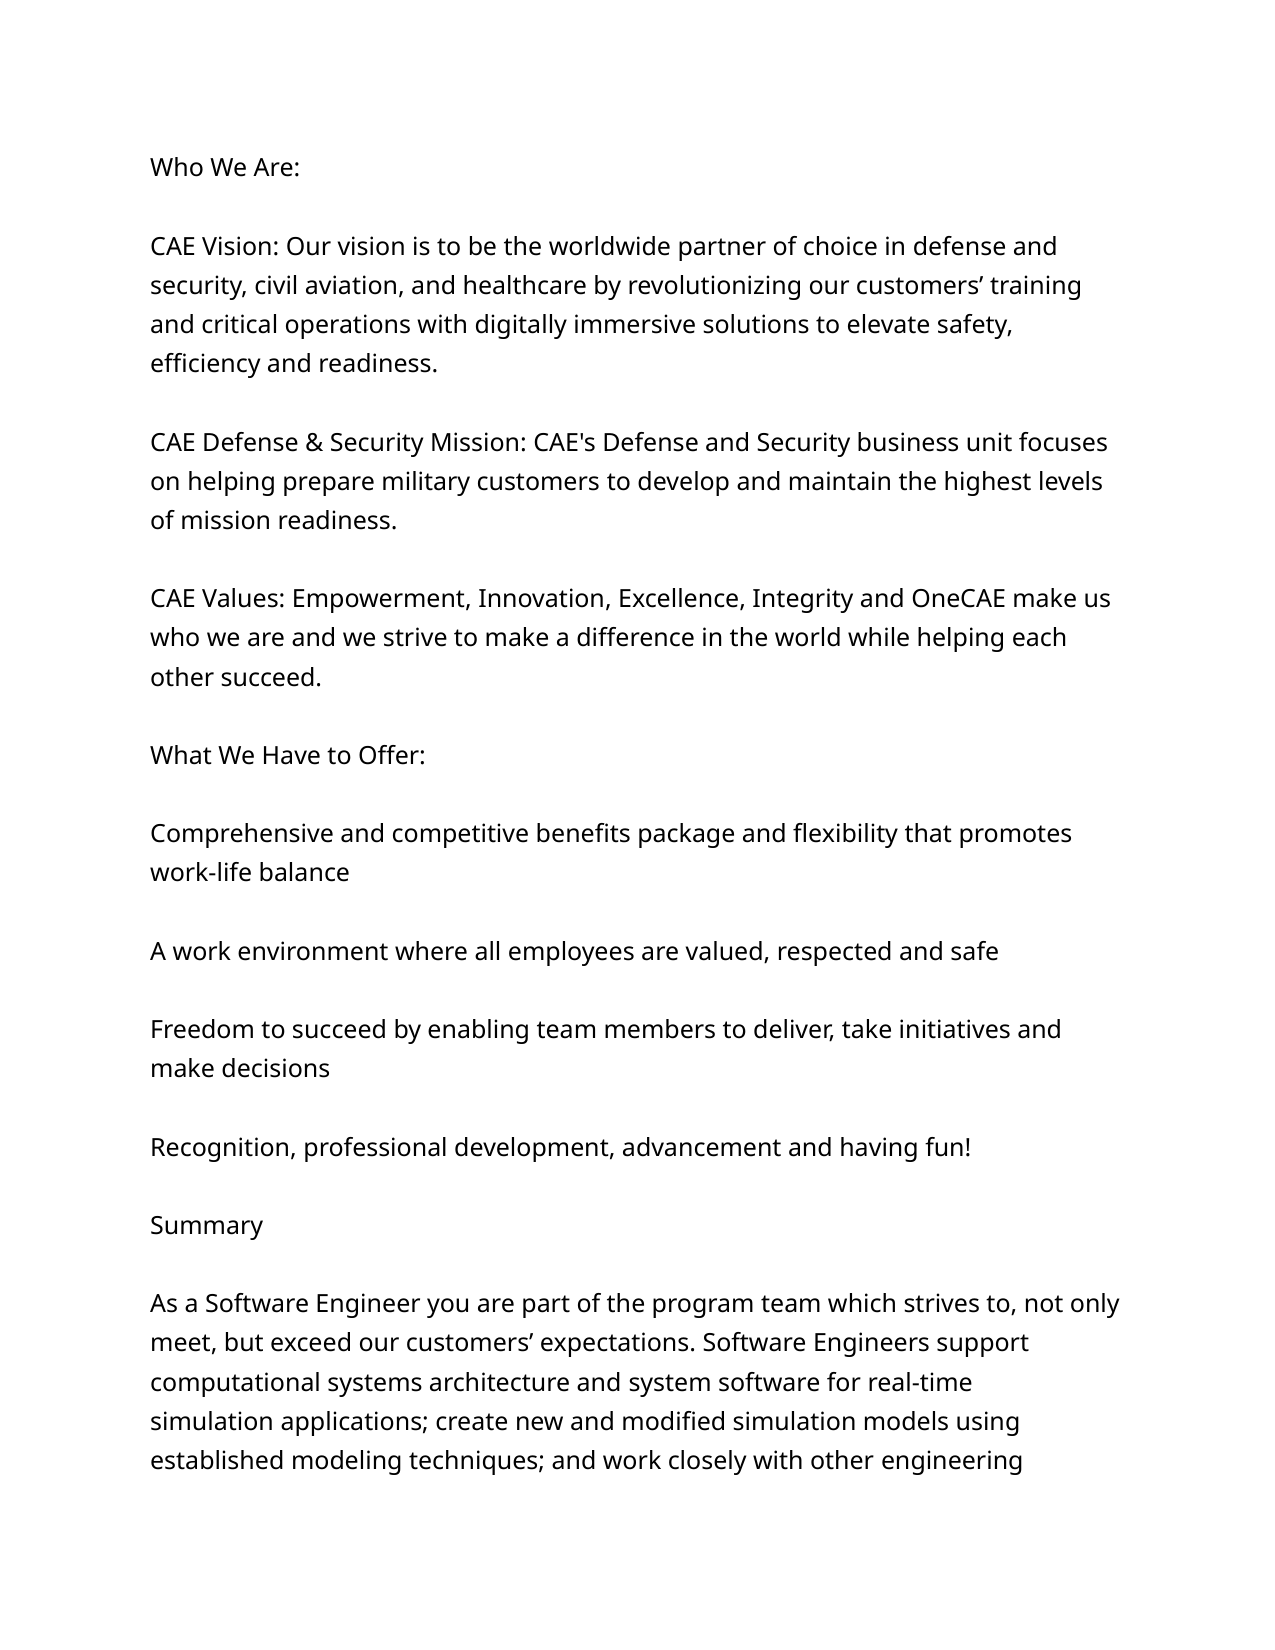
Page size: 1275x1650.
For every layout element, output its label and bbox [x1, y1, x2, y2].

text [150, 150, 1125, 1477]
